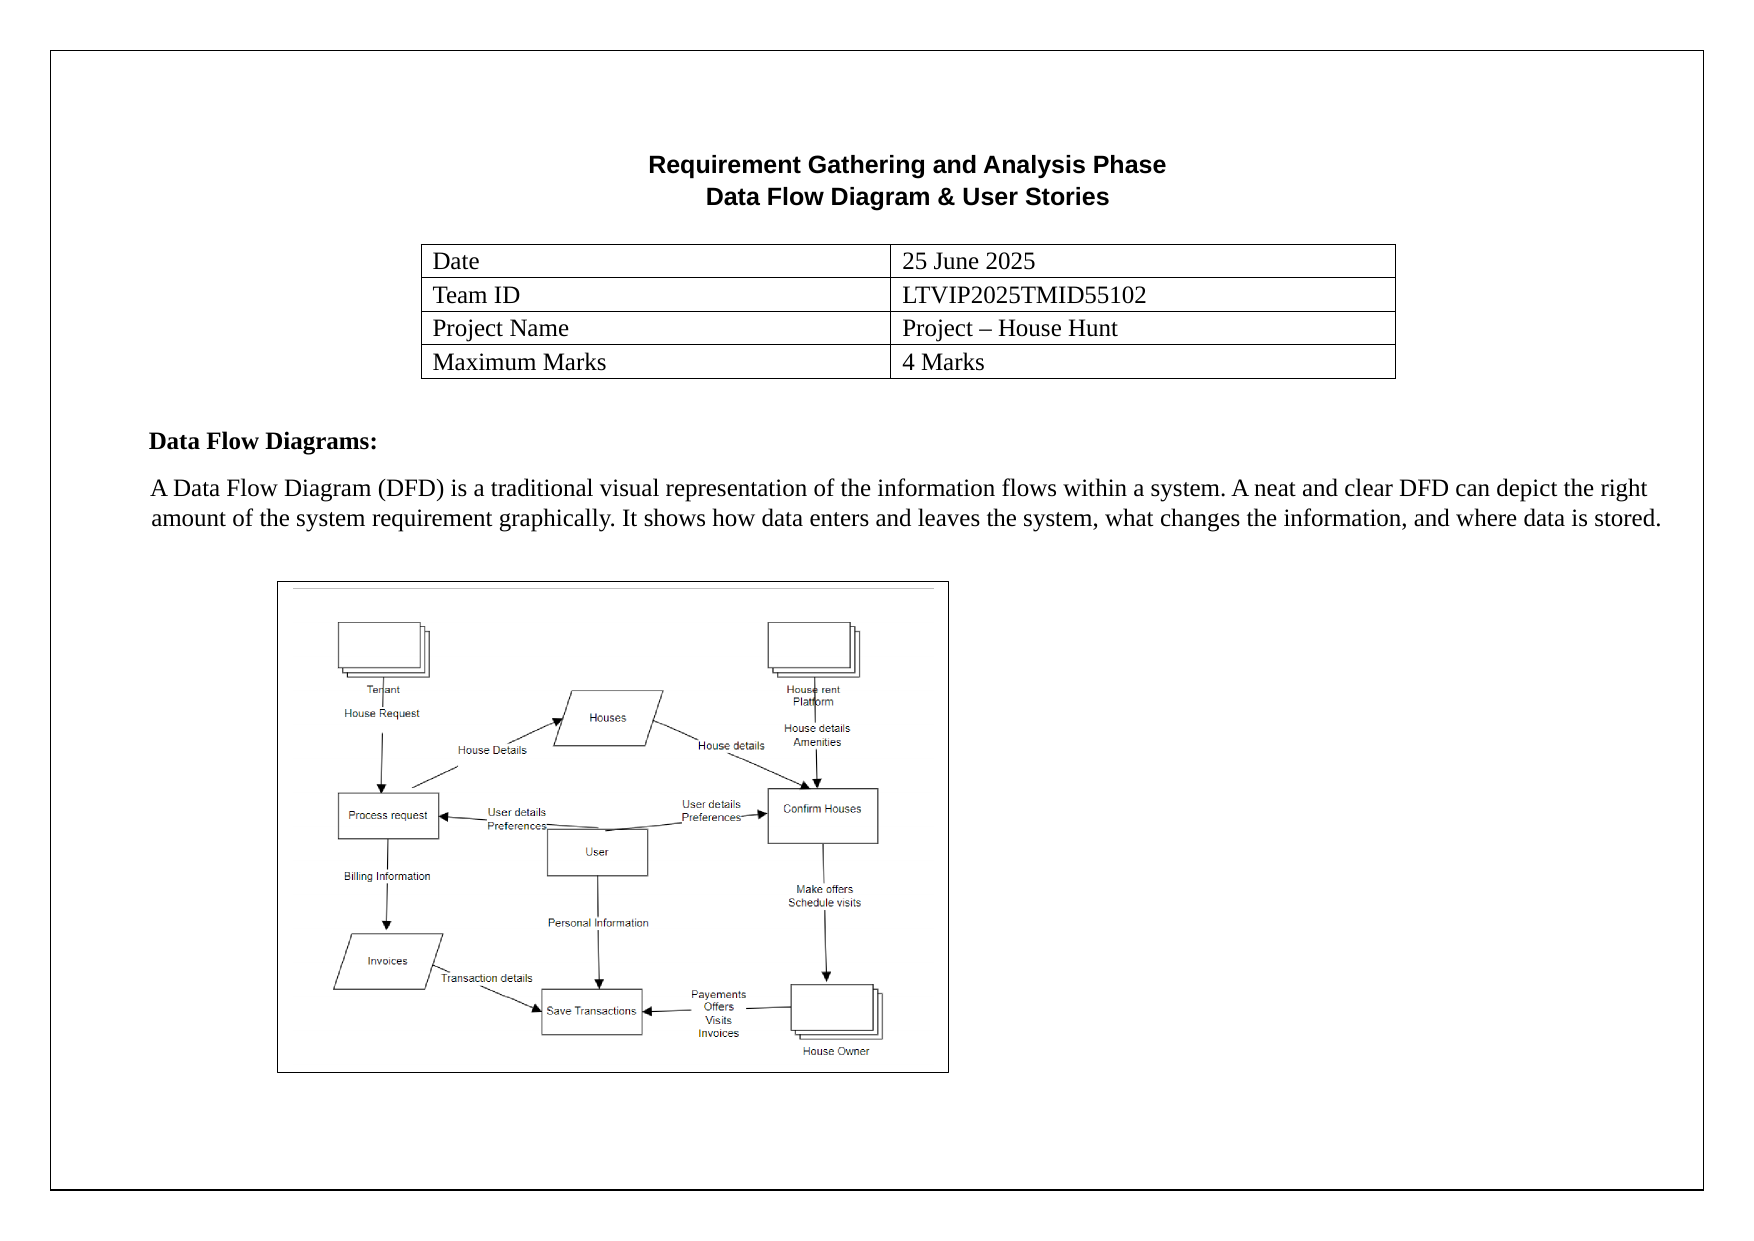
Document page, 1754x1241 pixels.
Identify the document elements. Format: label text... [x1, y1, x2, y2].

text A Data Flow Diagram (DFD) is a traditional visual representation of the information flows within a system. A neat and clear DFD can depict the right amount of the system requirement graphically. It shows how data enters and leaves the system, what changes the information, and where data is stored. [150, 473, 1662, 532]
table_cell Team ID [422, 278, 890, 311]
table_cell Project – House Hunt [891, 312, 1395, 344]
text Data Flow Diagrams: [148, 426, 1662, 455]
table_cell Project Name [422, 312, 890, 344]
text Data Flow Diagram & User Stories [153, 182, 1662, 210]
table_header Date [422, 245, 890, 277]
table_cell LTVIP2025TMID55102 [891, 278, 1395, 311]
table_cell 4 Marks [891, 345, 1395, 378]
table_header 25 June 2025 [891, 245, 1395, 277]
text Requirement Gathering and Analysis Phase [153, 151, 1662, 179]
table_cell Maximum Marks [422, 345, 890, 378]
picture [292, 588, 934, 1065]
